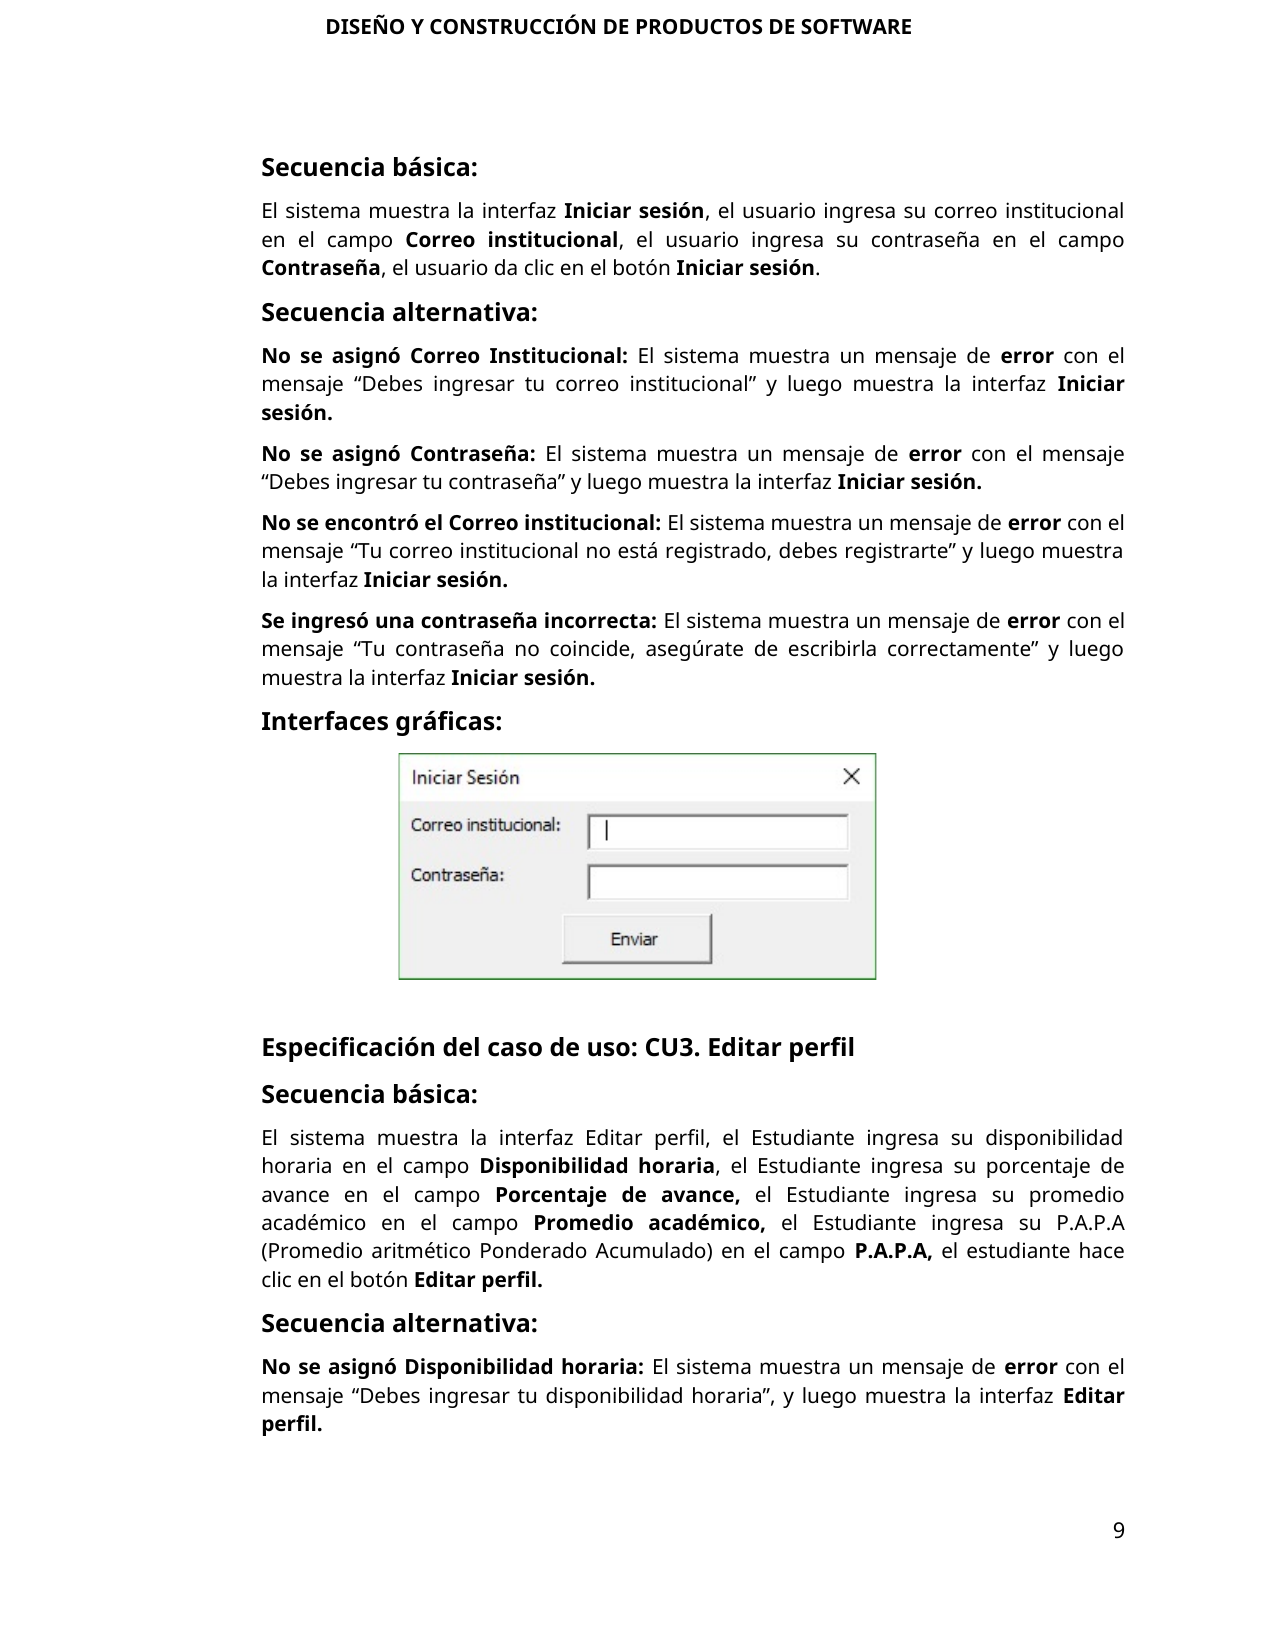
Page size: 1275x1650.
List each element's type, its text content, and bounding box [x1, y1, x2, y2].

text El sistema muestra la interfaz Iniciar sesión, el usuario ingresa su correo institucional en el campo Correo institucional, el usuario ingresa su contraseña en el campo Contraseña, el usuario da clic en el botón Iniciar sesión. [261, 197, 1125, 282]
text No se asignó Correo Institucional: El sistema muestra un mensaje de error con el mensaje “Debes ingresar tu correo institucional” y luego muestra la interfaz Iniciar sesión. [261, 341, 1125, 426]
text Secuencia alternativa: [261, 1306, 1125, 1340]
text No se asignó Contraseña: El sistema muestra un mensaje de error con el mensaje “Debes ingresar tu contraseña” y luego muestra la interfaz Iniciar sesión. [261, 439, 1125, 496]
text Especificación del caso de uso: CU3. Editar perfil [261, 1030, 1125, 1064]
text No se asignó Disponibilidad horaria: El sistema muestra un mensaje de error con el mensaje “Debes ingresar tu disponibilidad horaria”, y luego muestra la interfaz Editar perfil. [261, 1352, 1125, 1438]
text Secuencia básica: [261, 150, 1125, 184]
text El sistema muestra la interfaz Editar perfil, el Estudiante ingresa su disponibilidad horaria en el campo Disponibilidad horaria, el Estudiante ingresa su porcentaje de avance en el campo Porcentaje de avance, el Estudiante ingresa su promedio académico en el campo Promedio académico, el Estudiante ingresa su P.A.P.A (Promedio aritmético Ponderado Acumulado) en el campo P.A.P.A, el estudiante hace clic en el botón Editar perfil. [261, 1123, 1125, 1293]
text Secuencia básica: [261, 1076, 1125, 1110]
text Interfaces gráficas: [261, 704, 1125, 738]
text Secuencia alternativa: [261, 294, 1125, 328]
text No se encontró el Correo institucional: El sistema muestra un mensaje de error con el mensaje “Tu correo institucional no está registrado, debes registrarte” y luego muestra la interfaz Iniciar sesión. [261, 508, 1125, 593]
picture [398, 753, 877, 980]
text Se ingresó una contraseña incorrecta: El sistema muestra un mensaje de error con el mensaje “Tu contraseña no coincide, asegúrate de escribirla correctamente” y luego muestra la interfaz Iniciar sesión. [261, 606, 1125, 691]
